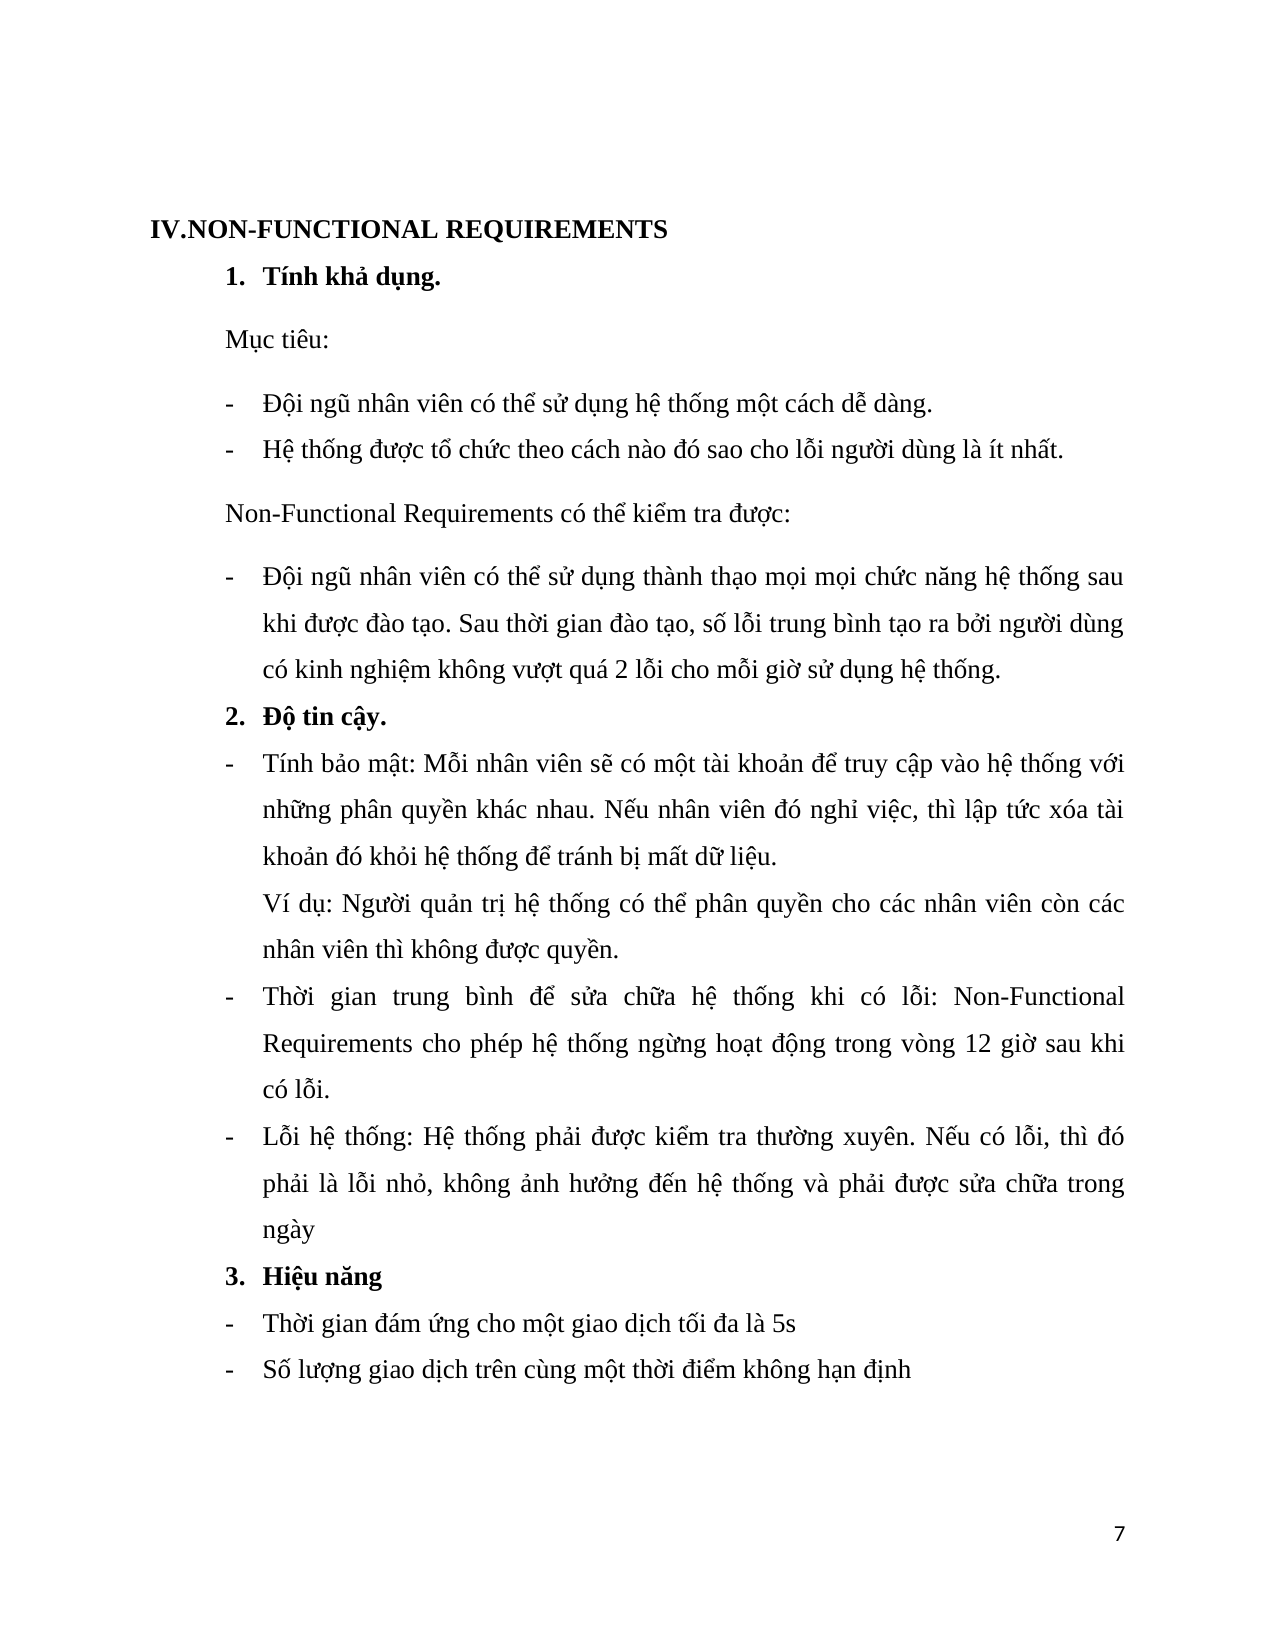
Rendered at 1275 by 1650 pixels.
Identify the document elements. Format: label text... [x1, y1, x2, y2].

list Thời gian trung bình để sửa chữa hệ thống khi có lỗi: Non-Functional Requirements cho phép hệ thống ngừng hoạt động trong vòng 12 giờ sau khi có lỗi. [225, 980, 1125, 1104]
list Ví dụ: Người quản trị hệ thống có thể phân quyền cho các nhân viên còn các nhân viên thì không được quyền. [262, 887, 1125, 964]
list Hiệu năng [225, 1260, 1125, 1291]
text Mục tiêu: [225, 323, 1125, 354]
list Đội ngũ nhân viên có thể sử dụng hệ thống một cách dễ dàng. [225, 387, 1125, 418]
list Độ tin cậy. [225, 700, 1125, 731]
list Tính khả dụng. [225, 260, 1125, 291]
list Lỗi hệ thống: Hệ thống phải được kiểm tra thường xuyên. Nếu có lỗi, thì đó phải là lỗi nhỏ, không ảnh hưởng đến hệ thống và phải được sửa chữa trong ngày [225, 1120, 1125, 1244]
list Hệ thống được tổ chức theo cách nào đó sao cho lỗi người dùng là ít nhất. [225, 433, 1125, 464]
list Thời gian đám ứng cho một giao dịch tối đa là 5s [225, 1307, 1125, 1338]
list Tính bảo mật: Mỗi nhân viên sẽ có một tài khoản để truy cập vào hệ thống với những phân quyền khác nhau. Nếu nhân viên đó nghỉ việc, thì lập tức xóa tài khoản đó khỏi hệ thống để tránh bị mất dữ liệu. [225, 747, 1125, 871]
list Số lượng giao dịch trên cùng một thời điểm không hạn định [225, 1353, 1125, 1384]
list NON-FUNCTIONAL REQUIREMENTS [150, 213, 1125, 244]
list Đội ngũ nhân viên có thể sử dụng thành thạo mọi mọi chức năng hệ thống sau khi được đào tạo. Sau thời gian đào tạo, số lỗi trung bình tạo ra bởi người dùng có kinh nghiệm không vượt quá 2 lỗi cho mỗi giờ sử dụng hệ thống. [225, 560, 1125, 684]
text Non-Functional Requirements có thể kiểm tra được: [225, 497, 1125, 528]
